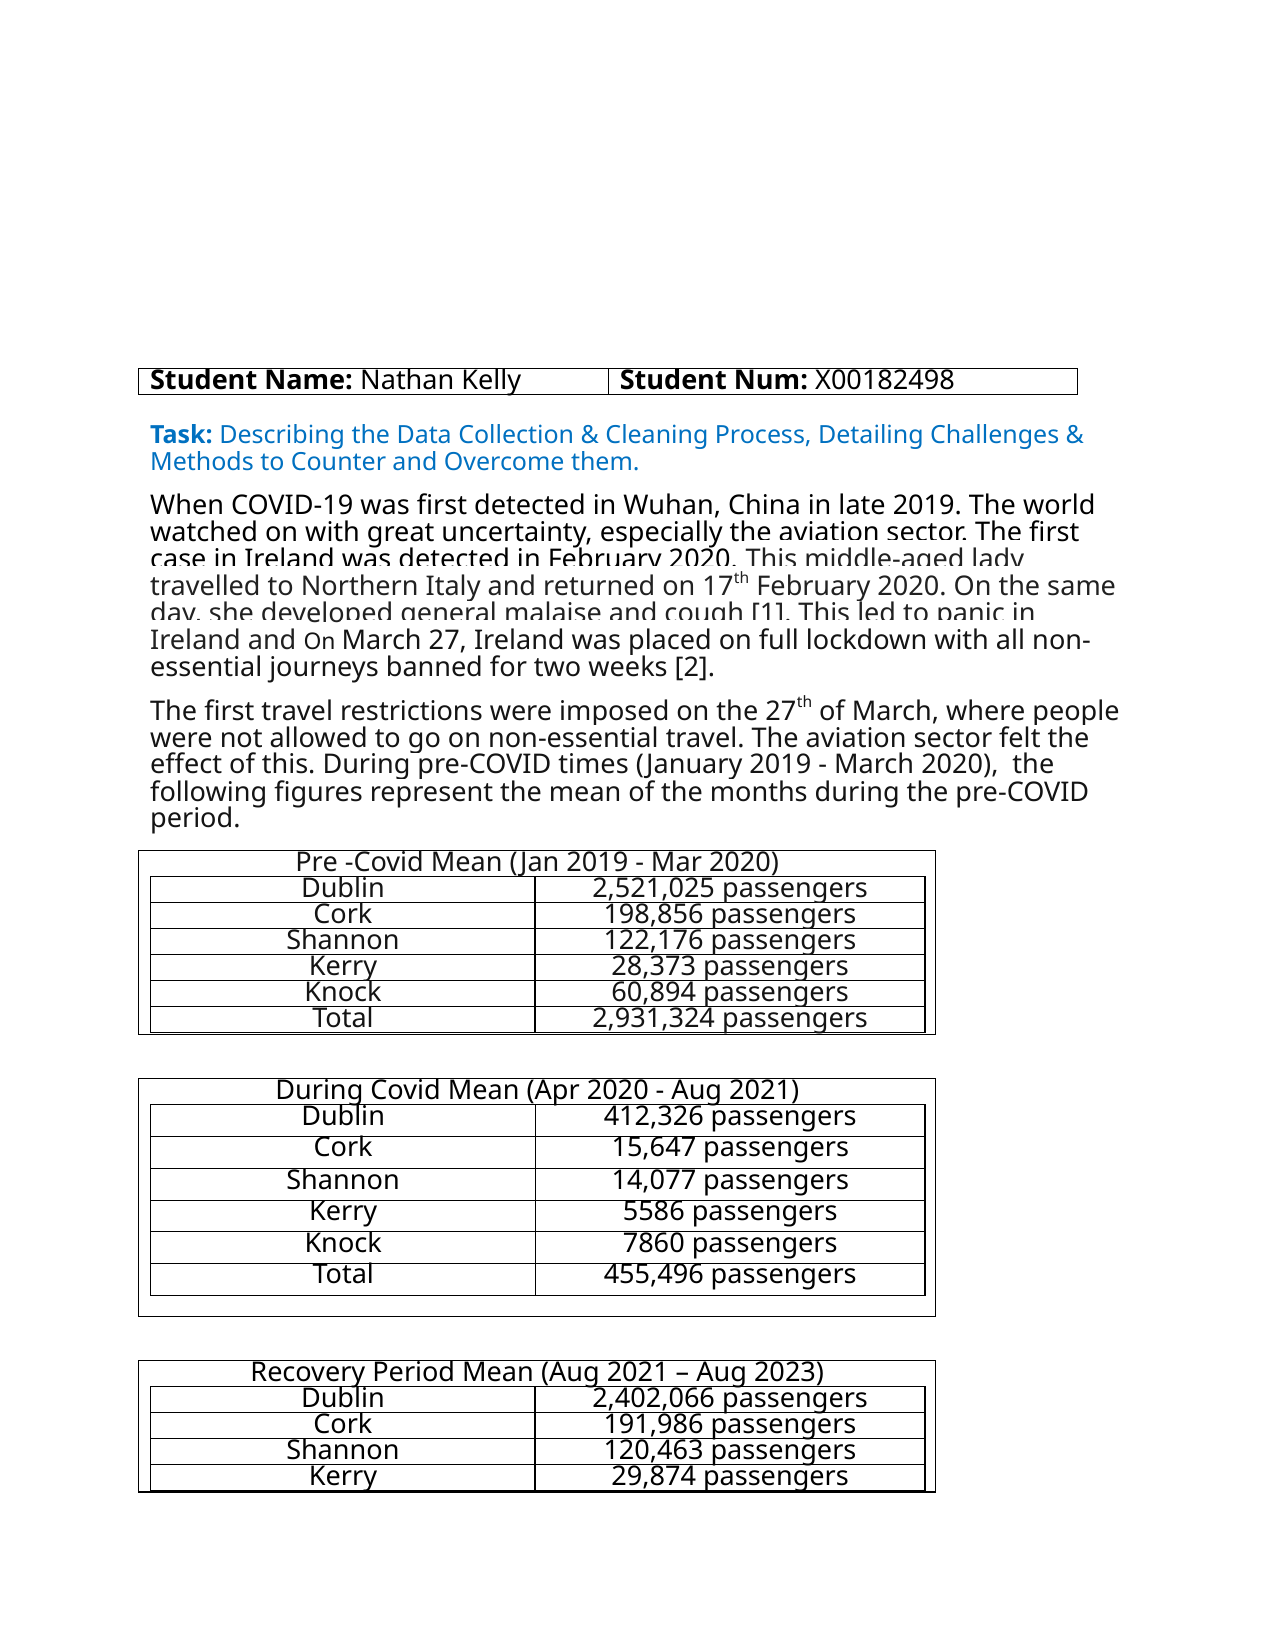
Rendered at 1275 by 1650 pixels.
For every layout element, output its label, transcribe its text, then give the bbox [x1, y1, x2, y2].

text Task: Describing the Data Collection & Cleaning Process, Detailing Challenges & Methods to Counter and Overcome them. [150, 395, 1125, 476]
table_header Pre -Covid Mean (Jan 2019 - Mar 2020) [139, 851, 295, 1033]
text The first travel restrictions were imposed on the 27th of March, where people were not allowed to go on non-essential travel. The aviation sector felt the effect of this. During pre-COVID times (January 2019 - March 2020), the following figures represent the mean of the months during the pre-COVID period. [240, 698, 1125, 833]
table_header Recovery Period Mean (Aug 2021 – Aug 2023) [139, 1361, 935, 1491]
table_header During Covid Mean (Apr 2020 - Aug 2021) [139, 1079, 935, 1316]
table_header Student Name: Nathan Kelly [139, 369, 608, 394]
table_header Pre -Covid Mean (Jan 2019 - Mar 2020) [779, 851, 935, 1033]
text When COVID-19 was first detected in Wuhan, China in late 2019. The world watched on with great uncertainty, especially the aviation sector. The first case in Ireland was detected in February 2020. This middle-aged lady travelled to Northern Italy and returned on 17th February 2020. On the same day, she developed general malaise and cough [1]. This led to panic in Ireland and On March 27, Ireland was placed on full lockdown with all non-essential journeys banned for two weeks [2]. [150, 493, 1125, 682]
table_header Student Num: X00182498 [609, 369, 1077, 394]
